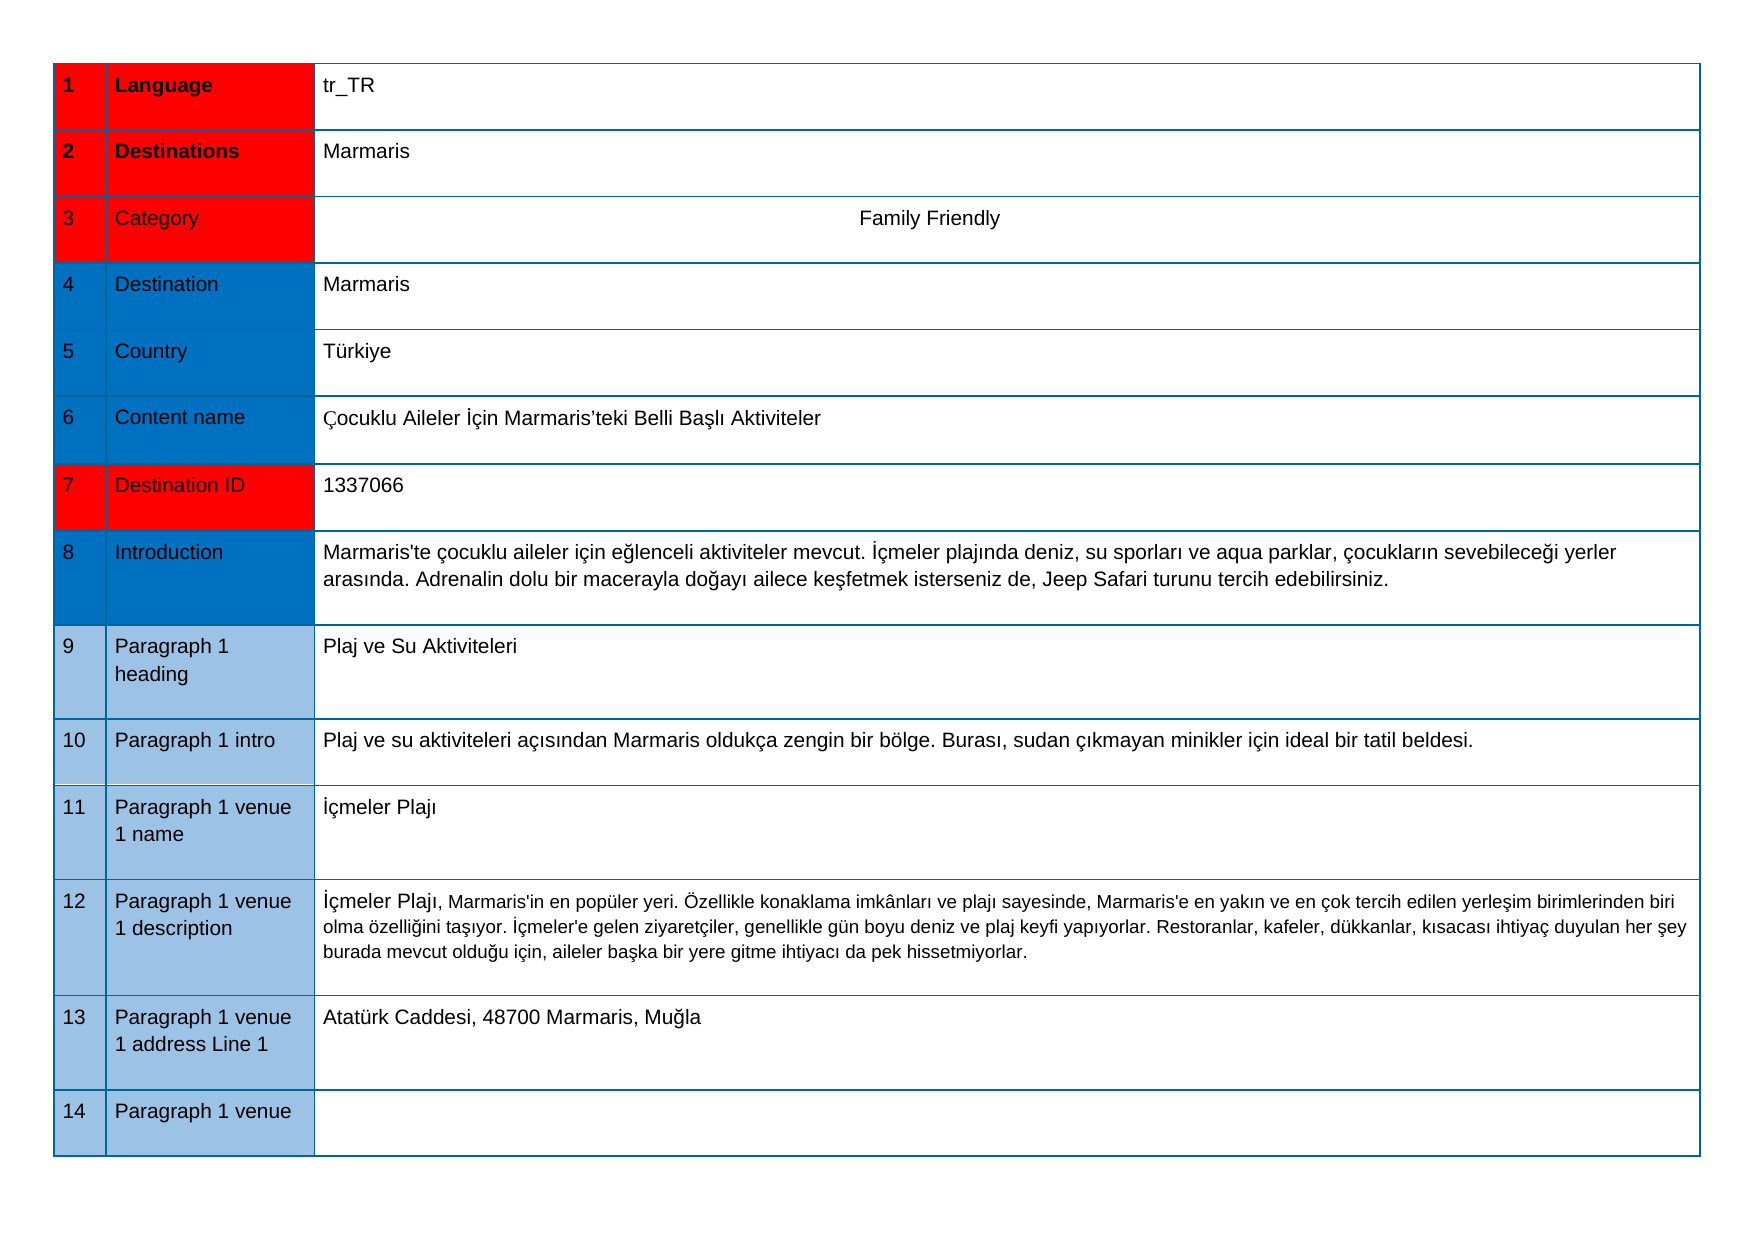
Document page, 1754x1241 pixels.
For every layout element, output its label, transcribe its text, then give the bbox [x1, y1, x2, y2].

table_cell Türkiye [315, 330, 1699, 395]
table_cell 10 [55, 720, 105, 784]
table_cell 5 [55, 330, 105, 395]
table_cell 13 [55, 996, 105, 1089]
table_cell Paragraph 1 intro [107, 720, 314, 784]
table_cell 8 [55, 532, 105, 624]
table_cell 3 [55, 197, 105, 262]
table_cell Paragraph 1 venue 1 description [107, 880, 314, 995]
table_cell İçmeler Plajı [315, 786, 1699, 879]
table_cell Marmaris [315, 264, 1699, 329]
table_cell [107, 1091, 314, 1155]
table_cell 1337066 [315, 465, 1699, 530]
table_cell İçmeler Plajı, Marmaris'in en popüler yeri. Özellikle konaklama imkânları ve plajı sayesinde, Marmaris'e en yakın ve en çok tercih edilen yerleşim birimlerinden biri olma özelliğini taşıyor. İçmeler'e gelen ziyaretçiler, genellikle gün boyu deniz ve plaj keyfi yapıyorlar. Restoranlar, kafeler, dükkanlar, kısacası ihtiyaç duyulan her şey burada mevcut olduğu için, aileler başka bir yere gitme ihtiyacı da pek hissetmiyorlar. [315, 880, 1699, 995]
table_cell Plaj ve su aktiviteleri açısından Marmaris oldukça zengin bir bölge. Burası, sudan çıkmayan minikler için ideal bir tatil beldesi. [315, 720, 1699, 784]
table_cell Content name [107, 397, 314, 463]
table_cell Plaj ve Su Aktiviteleri [315, 626, 1699, 718]
table_cell Paragraph 1 venue 1 name [107, 786, 314, 879]
table_cell Destination ID [107, 465, 314, 530]
table_cell [315, 1091, 1699, 1155]
table_cell 7 [55, 465, 105, 530]
table_cell Category [107, 197, 314, 262]
table_cell Destination [107, 264, 314, 329]
table_cell 12 [55, 880, 105, 995]
table_cell Country [107, 330, 314, 395]
table_cell 14 [55, 1091, 105, 1155]
table_cell Atatürk Caddesi, 48700 Marmaris, Muğla [315, 996, 1699, 1089]
table_cell Introduction [107, 532, 314, 624]
table_header Language [107, 64, 314, 129]
table_cell Marmaris [315, 131, 1699, 196]
table_cell 2 [55, 131, 105, 196]
table_cell 9 [55, 626, 105, 718]
table_cell Destinations [107, 131, 314, 196]
table_header tr_TR [315, 64, 1699, 129]
table_cell Çocuklu Aileler İçin Marmaris’teki Belli Başlı Aktiviteler [315, 397, 1699, 463]
table_cell 11 [55, 786, 105, 879]
table_cell 4 [55, 264, 105, 329]
table_cell Paragraph 1 heading [107, 626, 314, 718]
table_cell Marmaris'te çocuklu aileler için eğlenceli aktiviteler mevcut. İçmeler plajında deniz, su sporları ve aqua parklar, çocukların sevebileceği yerler arasında. Adrenalin dolu bir macerayla doğayı ailece keşfetmek isterseniz de, Jeep Safari turunu tercih edebilirsiniz. [315, 532, 1699, 624]
table_header 1 [55, 64, 105, 129]
table_cell Family Friendly [315, 197, 1699, 262]
table_cell Paragraph 1 venue 1 address Line 1 [107, 996, 314, 1089]
table_cell 6 [55, 397, 105, 463]
